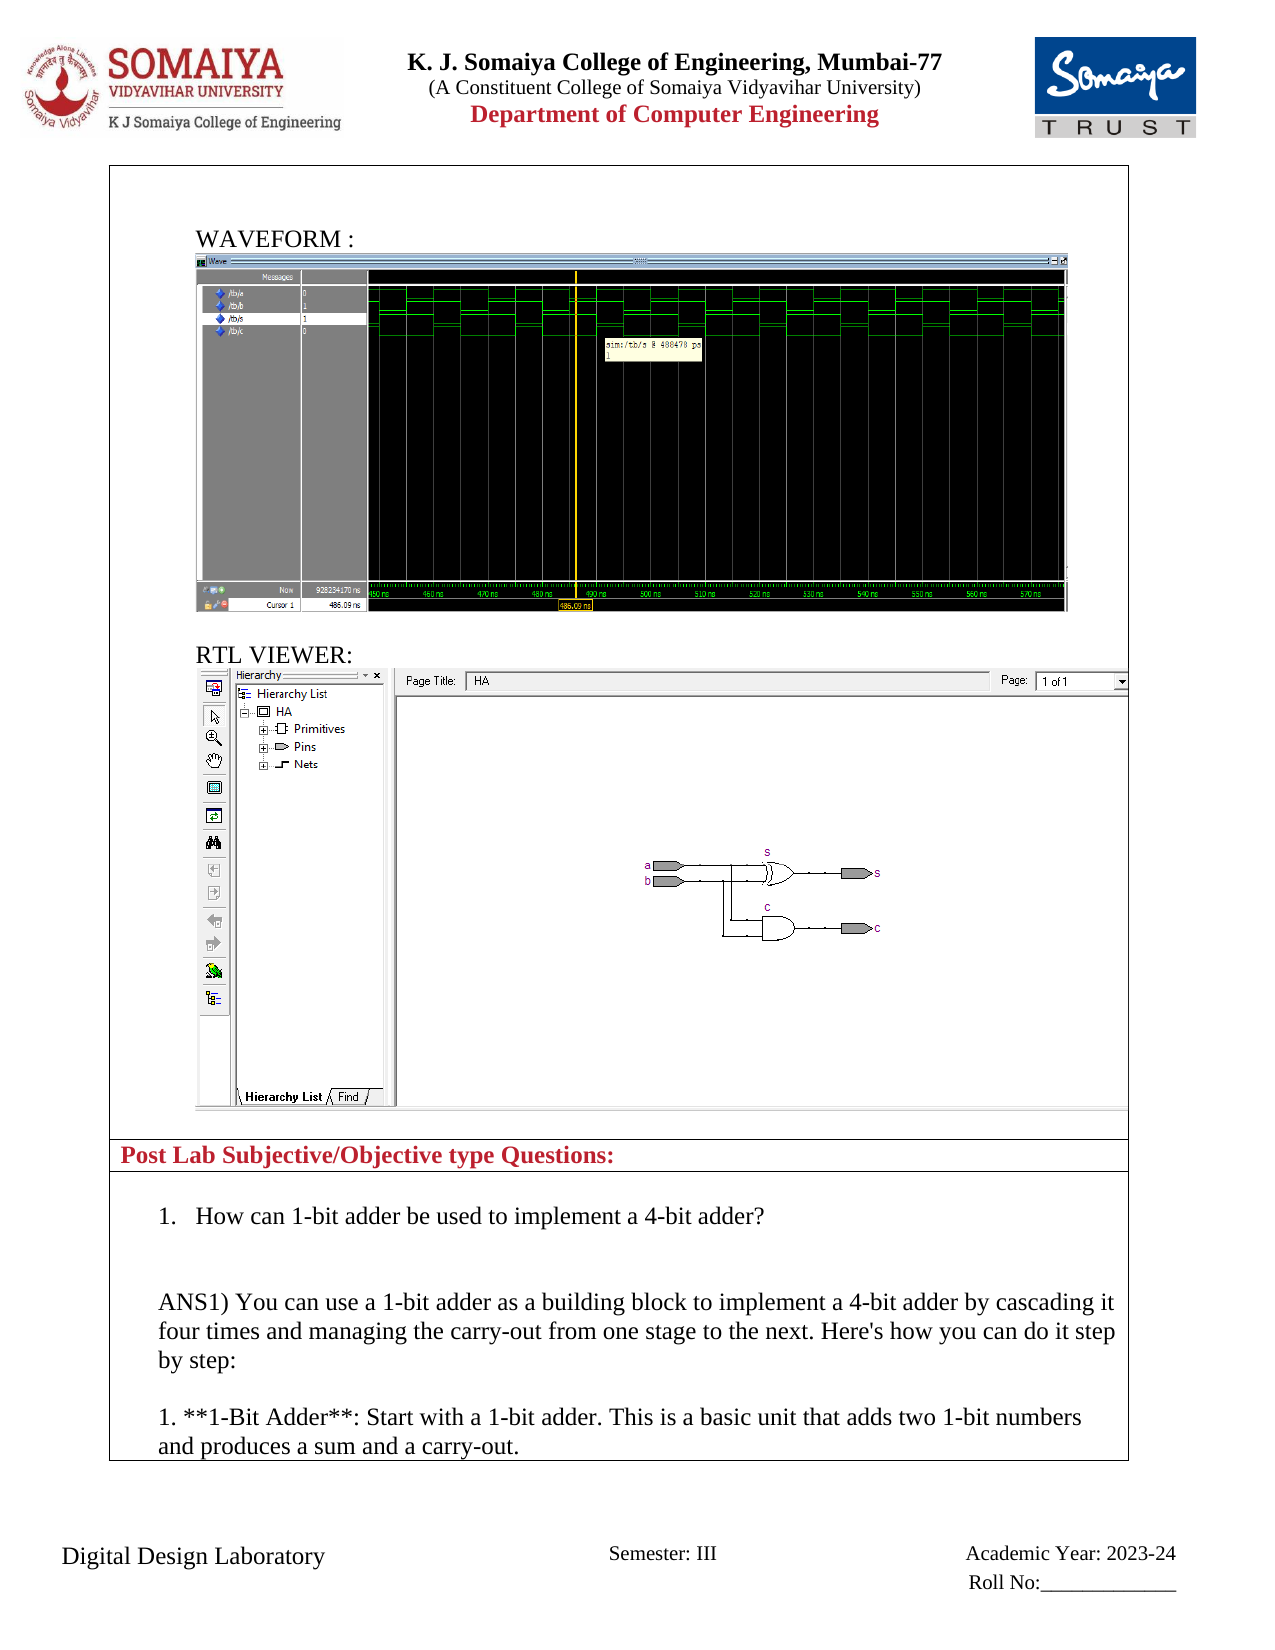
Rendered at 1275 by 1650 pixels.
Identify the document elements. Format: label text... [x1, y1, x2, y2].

picture [195, 668, 1129, 1111]
picture [195, 252, 1068, 612]
picture [20, 37, 344, 138]
table_cell Post Lab Subjective/Objective type Questions: [110, 1140, 1128, 1171]
picture [1034, 37, 1197, 138]
